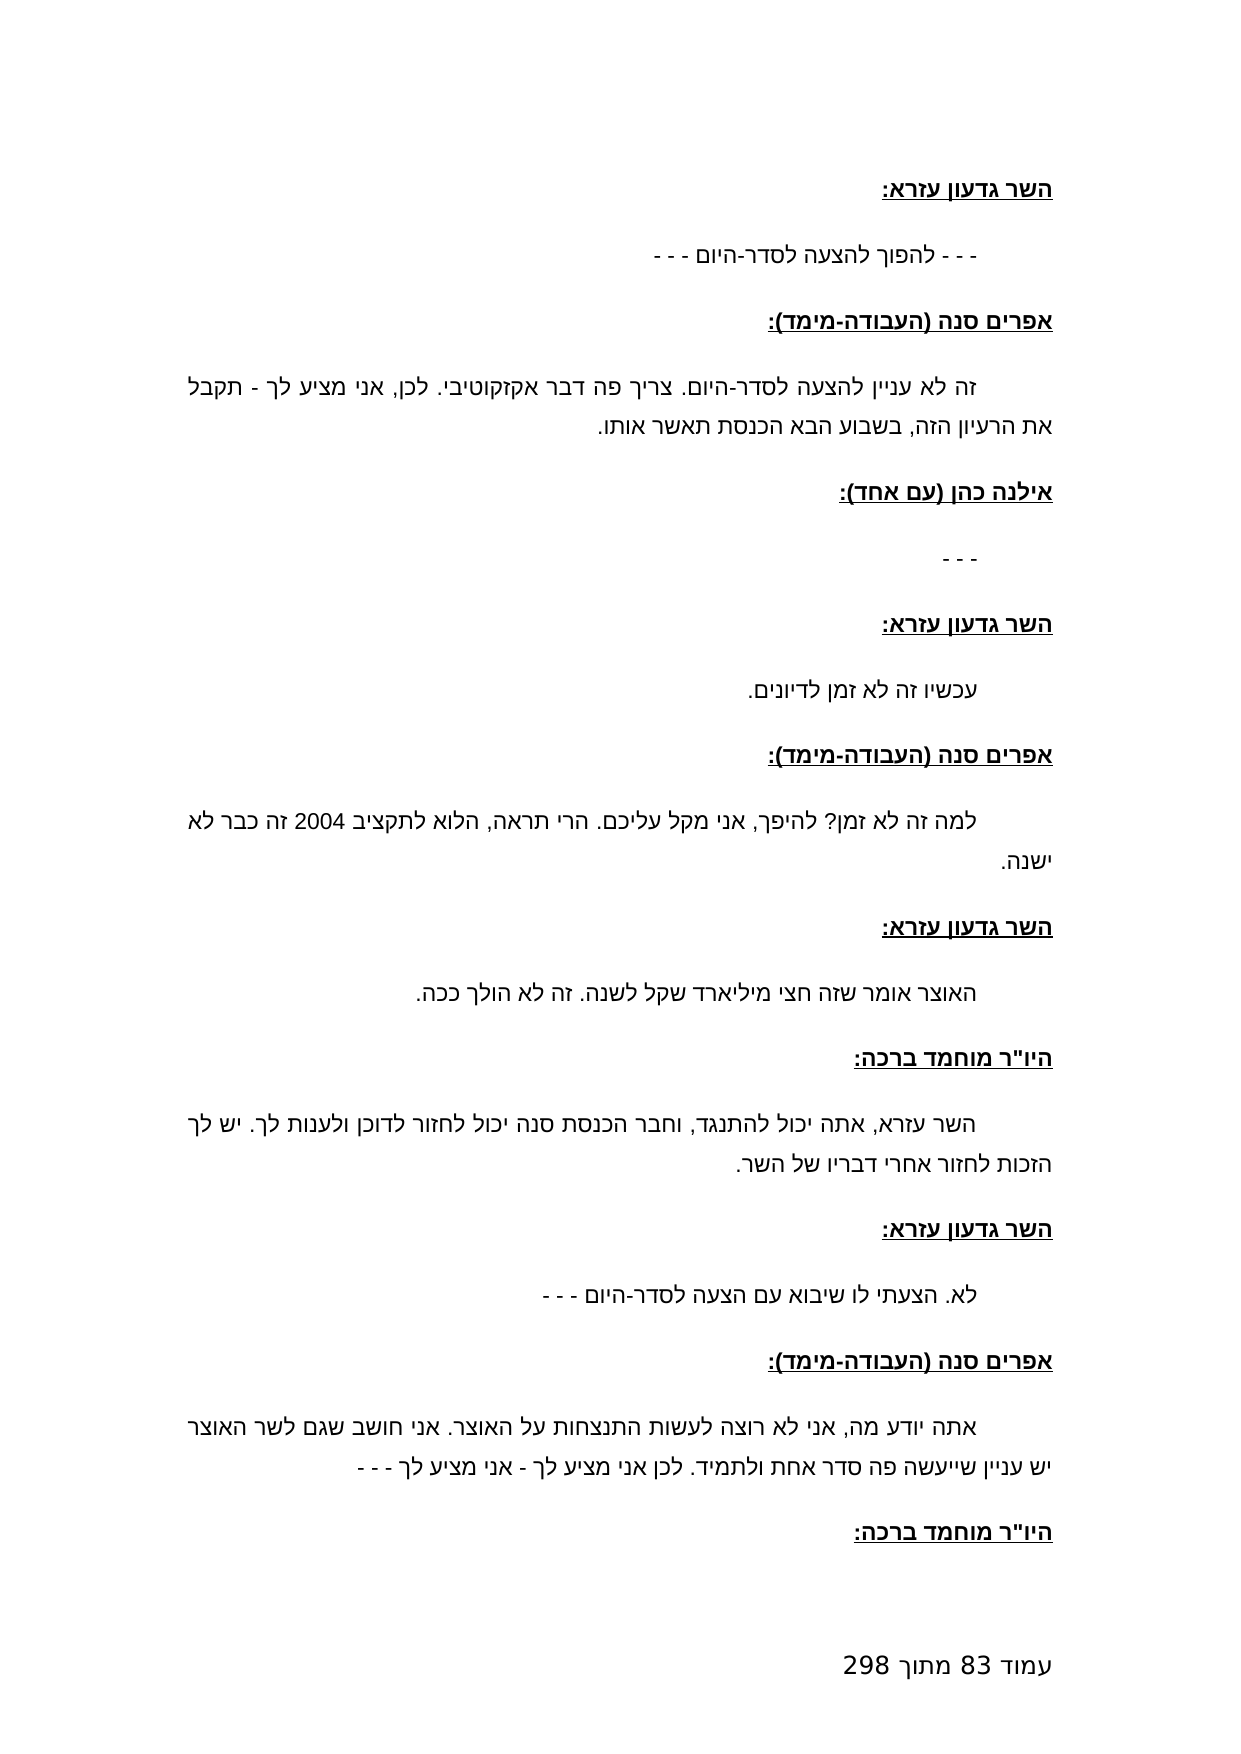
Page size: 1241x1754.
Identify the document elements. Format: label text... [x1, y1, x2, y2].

text עכשיו זה לא זמן לדיונים. [187, 677, 1053, 703]
text היו"ר מוחמד ברכה: [187, 1045, 1053, 1072]
text היו"ר מוחמד ברכה: [187, 1493, 1053, 1546]
text - - - [187, 545, 1053, 571]
text אפרים סנה (העבודה-מימד): [187, 716, 1053, 769]
text אילנה כהן (עם אחד): [187, 453, 1053, 506]
text לא. הצעתי לו שיבוא עם הצעה לסדר-היום - - - [187, 1282, 1053, 1309]
text השר גדעון עזרא: [187, 150, 1053, 203]
text אתה יודע מה, אני לא רוצה לעשות התנצחות על האוצר. אני חושב שגם לשר האוצר יש עניין שייעשה פה סדר אחת ולתמיד. לכן אני מציע לך - אני מציע לך - - - [187, 1414, 1053, 1480]
text זה לא עניין להצעה לסדר-היום. צריך פה דבר אקזקוטיבי. לכן, אני מציע לך - תקבל את הרעיון הזה, בשבוע הבא הכנסת תאשר אותו. [187, 374, 1053, 440]
text - - - להפוך להצעה לסדר-היום - - - [187, 242, 1053, 268]
text למה זה לא זמן? להיפך, אני מקל עליכם. הרי תראה, הלוא לתקציב 2004 זה כבר לא ישנה. [187, 808, 1053, 874]
text השר גדעון עזרא: [187, 914, 1053, 940]
text השר עזרא, אתה יכול להתנגד, וחבר הכנסת סנה יכול לחזור לדוכן ולענות לך. יש לך הזכות לחזור אחרי דבריו של השר. [187, 1111, 1053, 1177]
text השר גדעון עזרא: [187, 1190, 1053, 1243]
text האוצר אומר שזה חצי מיליארד שקל לשנה. זה לא הולך ככה. [187, 979, 1053, 1006]
text אפרים סנה (העבודה-מימד): [187, 1322, 1053, 1374]
text השר גדעון עזרא: [187, 584, 1053, 637]
text אפרים סנה (העבודה-מימד): [187, 282, 1053, 334]
